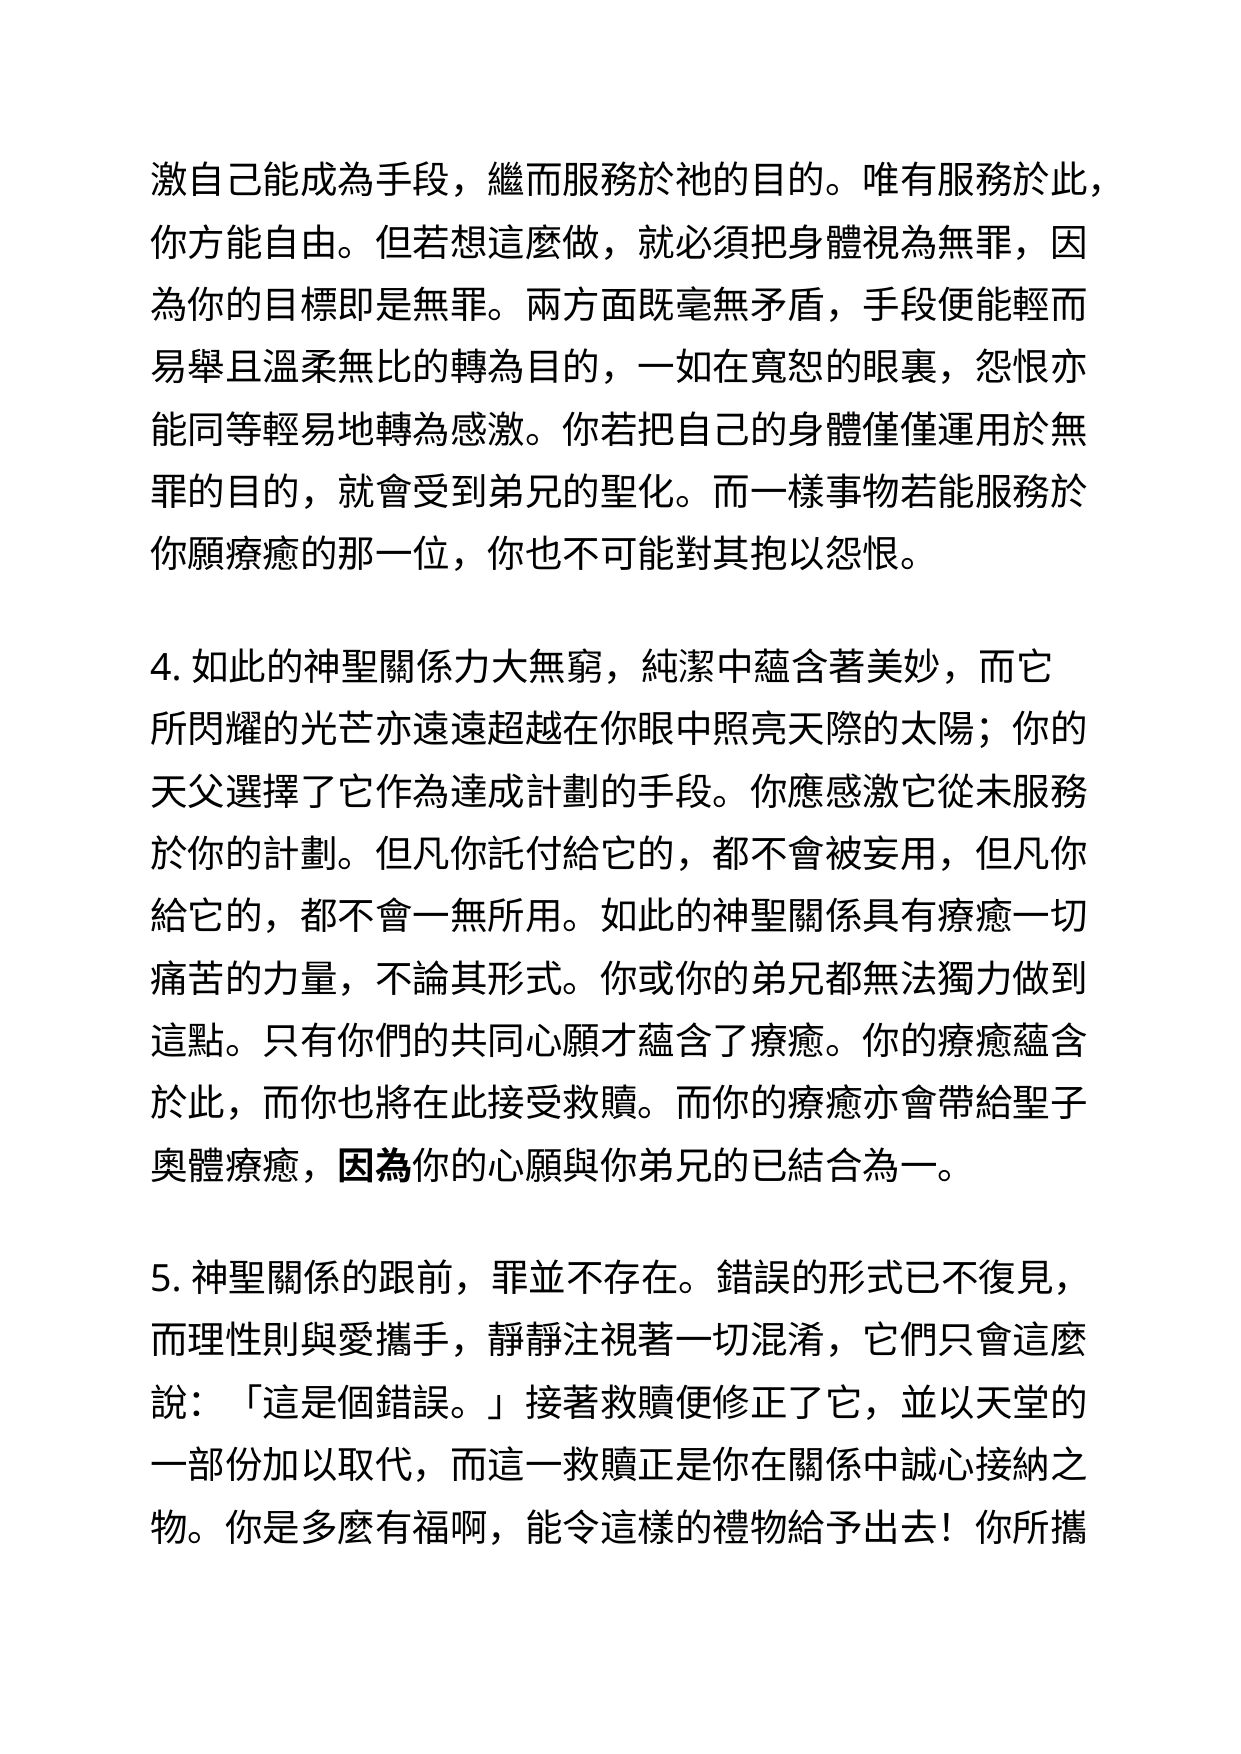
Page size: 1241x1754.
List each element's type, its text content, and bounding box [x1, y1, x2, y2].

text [150, 1248, 1090, 1552]
text 4. 如此的神聖關係力大無窮，純潔中蘊含著美妙，而它所閃耀的光芒亦遠遠超越在你眼中照亮天際的太陽；你的天父選擇了它作為達成計劃的手段。你應感激它從未服務於你的計劃。但凡你託付給它的，都不會被妄用，但凡你給它的，都不會一無所用。如此的神聖關係具有療癒一切痛苦的力量，不論其形式。你或你的弟兄都無法獨力做到這點。只有你們的共同心願才蘊含了療癒。你的療癒蘊含於此，而你也將在此接受救贖。而你的療癒亦會帶給聖子奧體療癒，因為你的心願與你弟兄的已結合為一。 [150, 636, 1090, 1190]
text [150, 150, 1090, 579]
